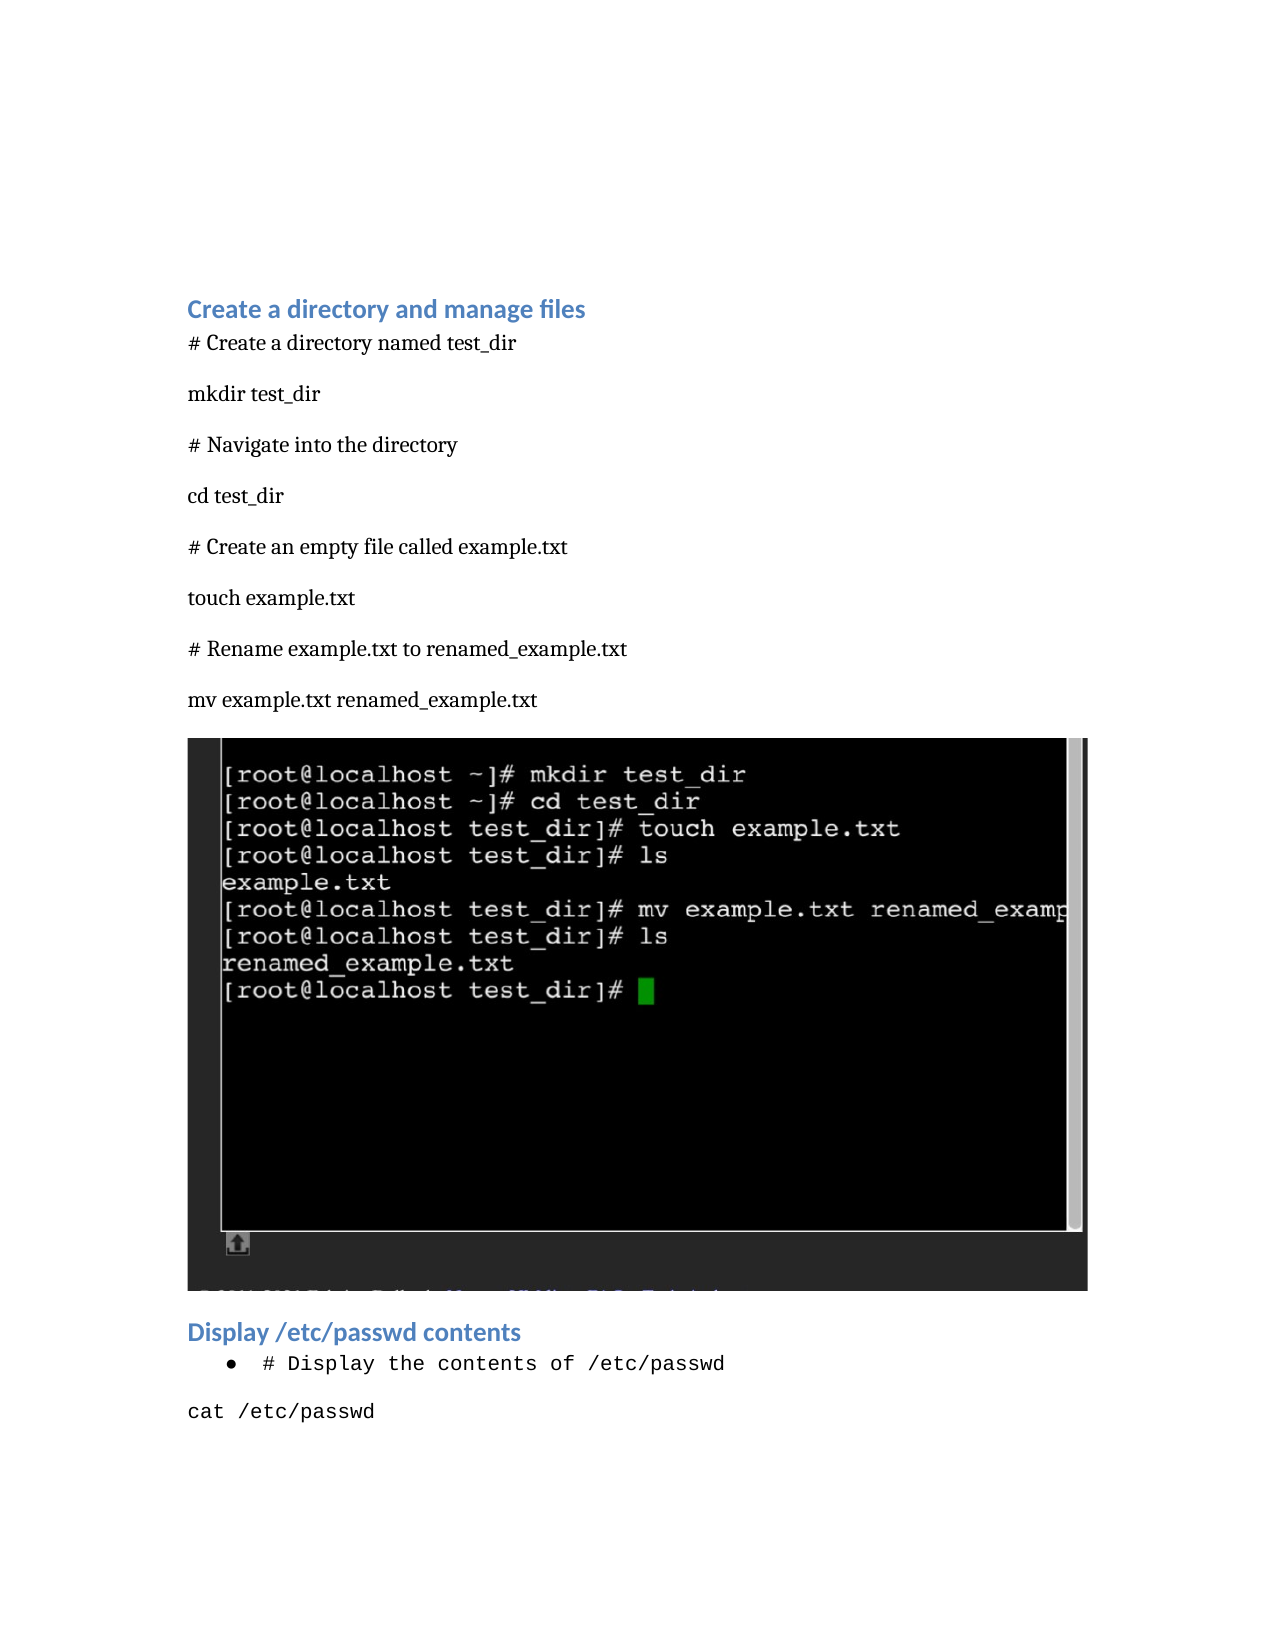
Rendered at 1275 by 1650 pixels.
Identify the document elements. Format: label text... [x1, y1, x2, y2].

text mkdir test_dir [187, 381, 1087, 407]
subtitle Create a directory and manage files [187, 292, 1087, 325]
text # Rename example.txt to renamed_example.txt [187, 636, 1087, 662]
text # Create an empty file called example.txt [187, 534, 1087, 560]
list # Display the contents of /etc/passwd [225, 1353, 1087, 1376]
text cat /etc/passwd [187, 1401, 1087, 1424]
subtitle Display /etc/passwd contents [187, 1315, 1087, 1348]
text cd test_dir [187, 483, 1087, 509]
text # Navigate into the directory [187, 432, 1087, 458]
text touch example.txt [187, 585, 1087, 611]
text mv example.txt renamed_example.txt [187, 687, 1087, 713]
text # Create a directory named test_dir [187, 330, 1087, 356]
picture [187, 738, 1088, 1291]
